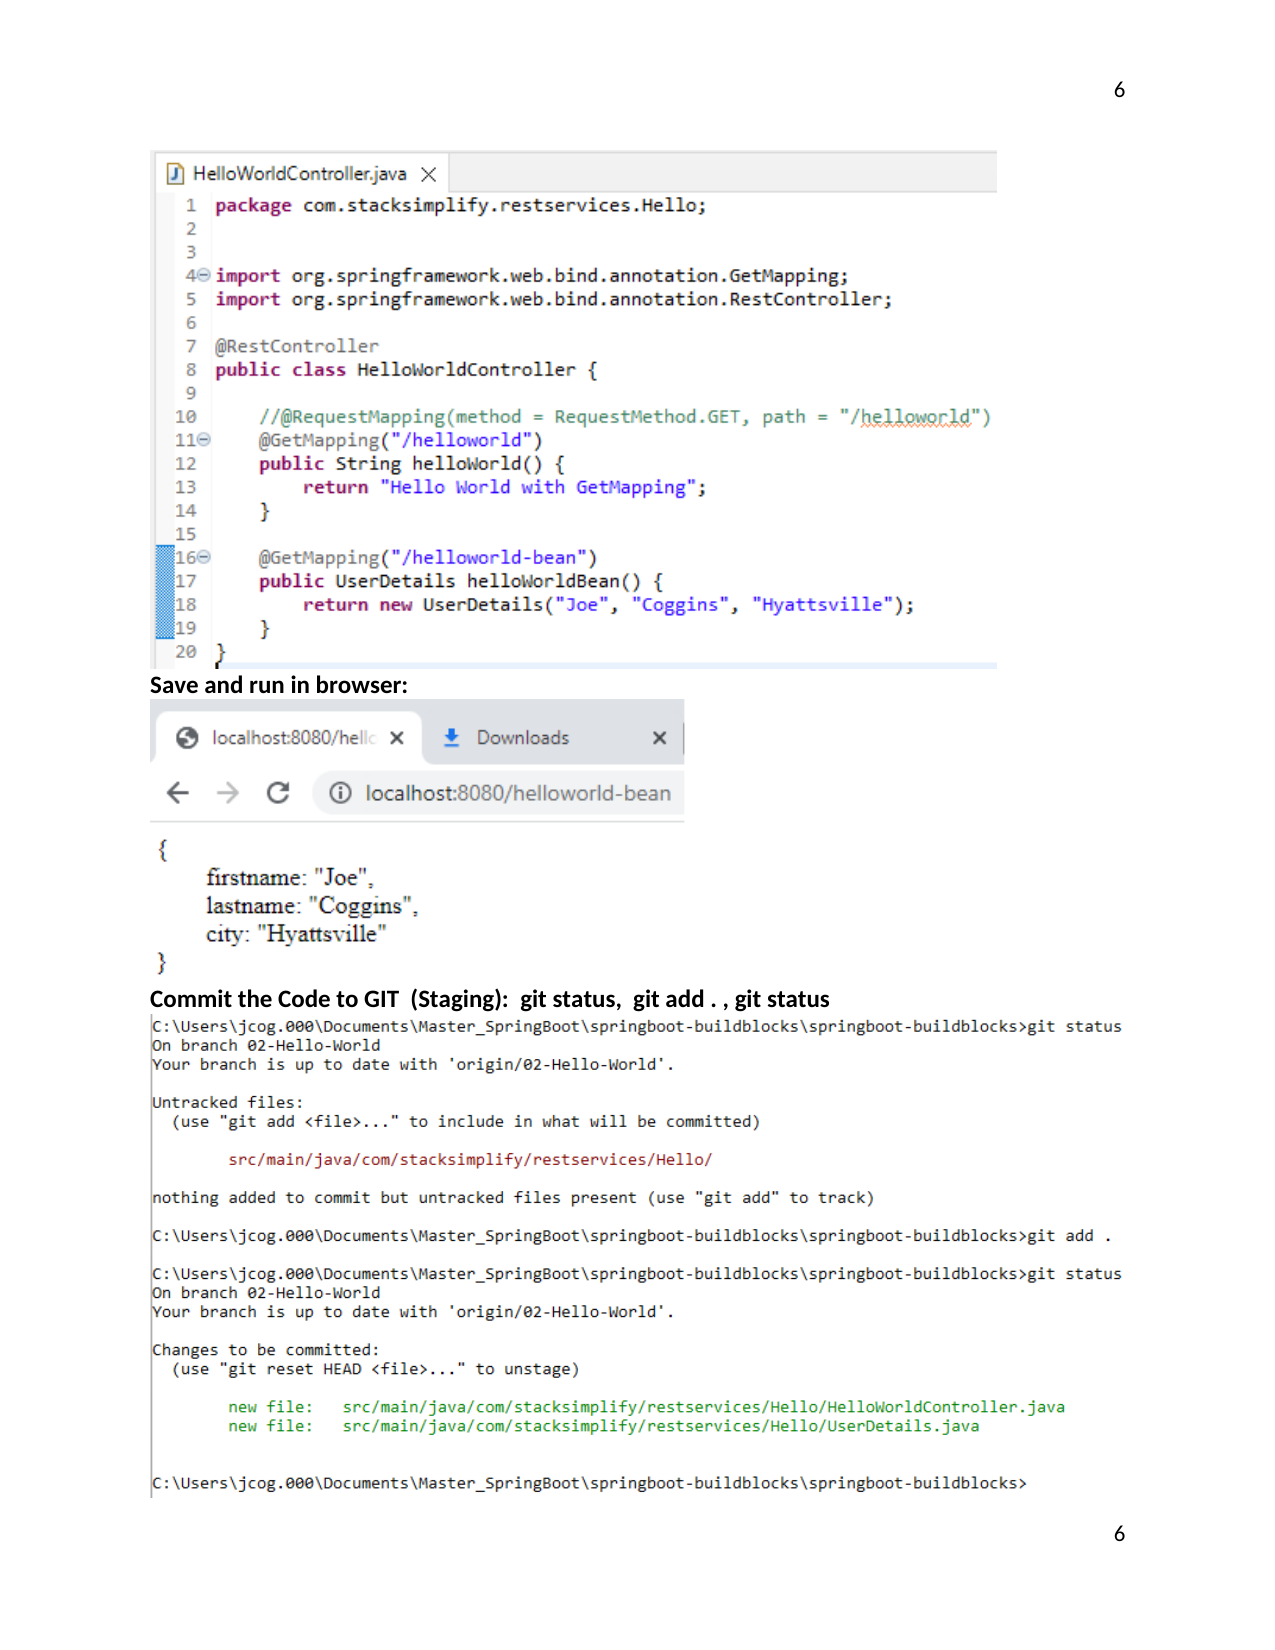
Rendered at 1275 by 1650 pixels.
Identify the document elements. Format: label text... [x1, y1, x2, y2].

text Commit the Code to GIT (Staging): git status, git add . , git status [150, 984, 1125, 1014]
text Save and run in browser: [150, 669, 1125, 699]
picture [150, 699, 685, 984]
picture [150, 1014, 1125, 1498]
picture [150, 150, 997, 669]
